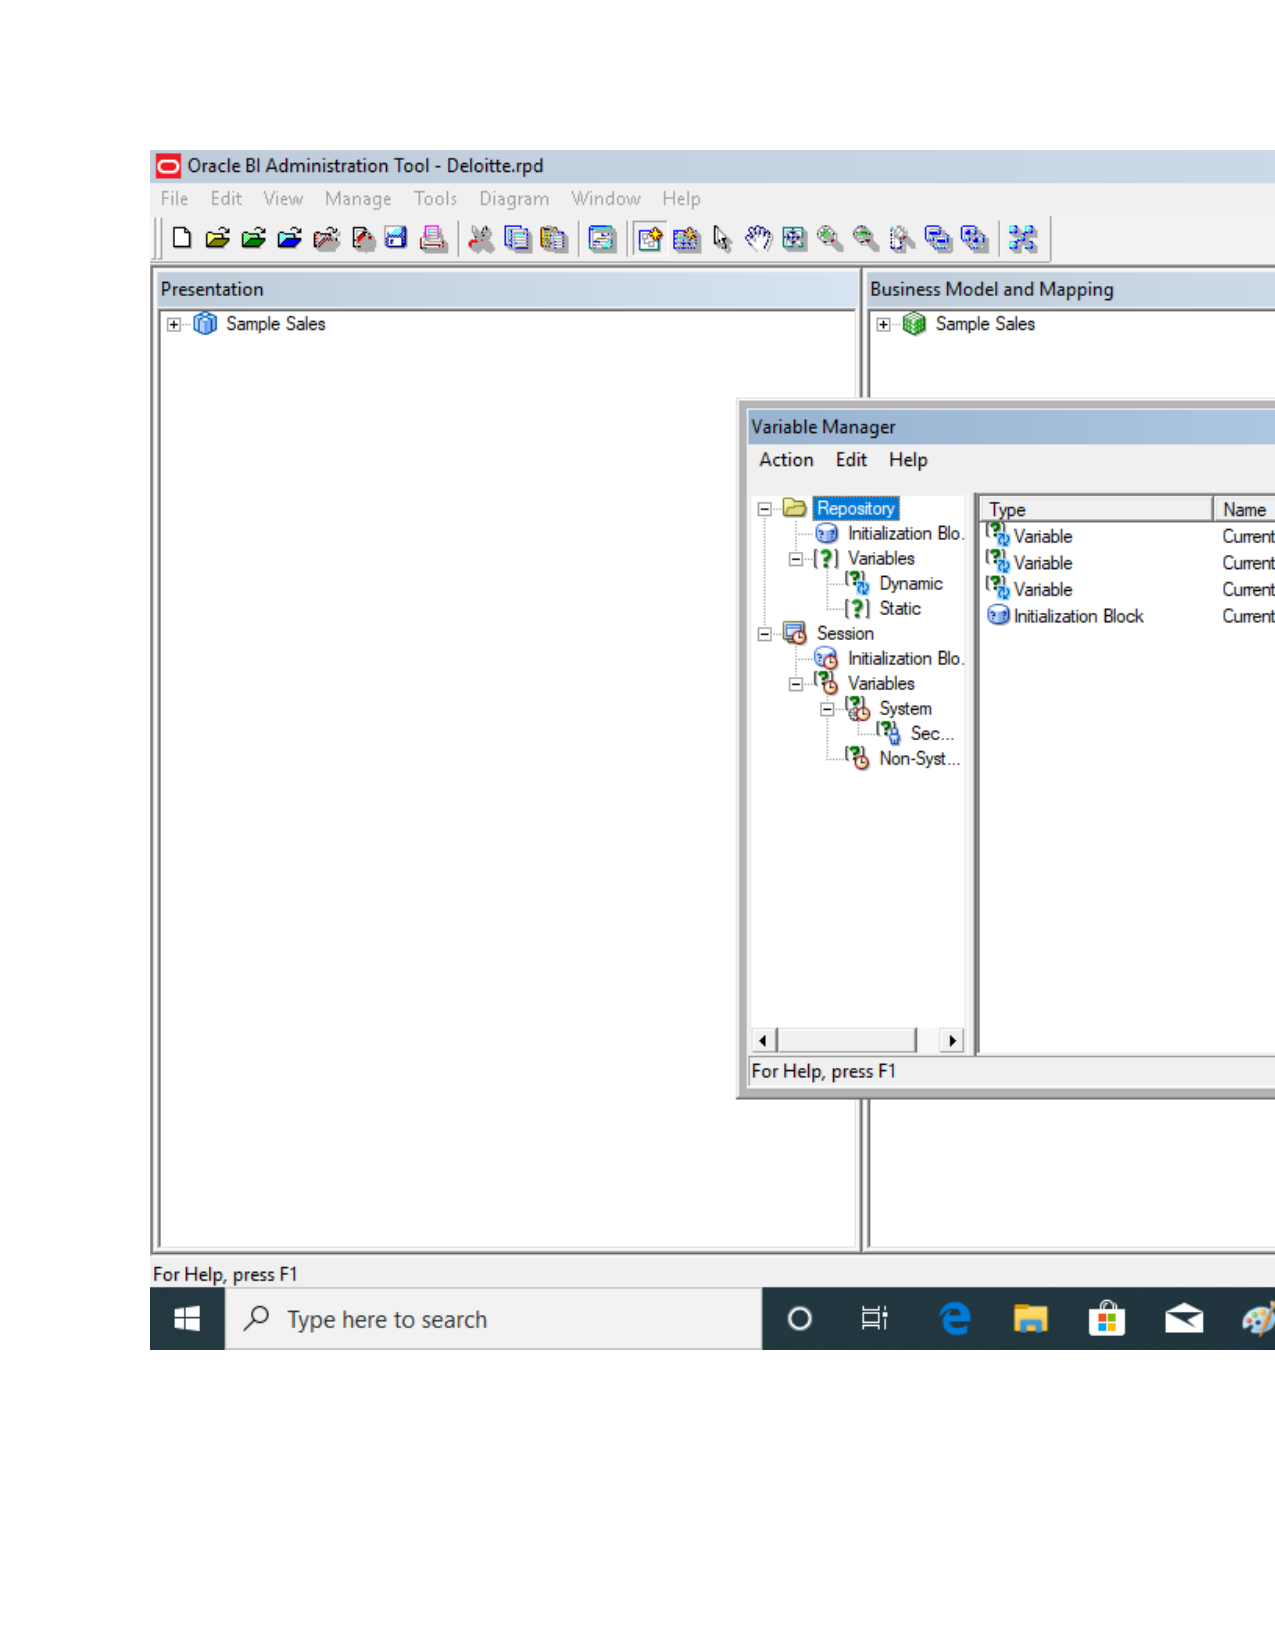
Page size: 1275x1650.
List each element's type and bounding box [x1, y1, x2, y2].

picture [150, 150, 1275, 1350]
